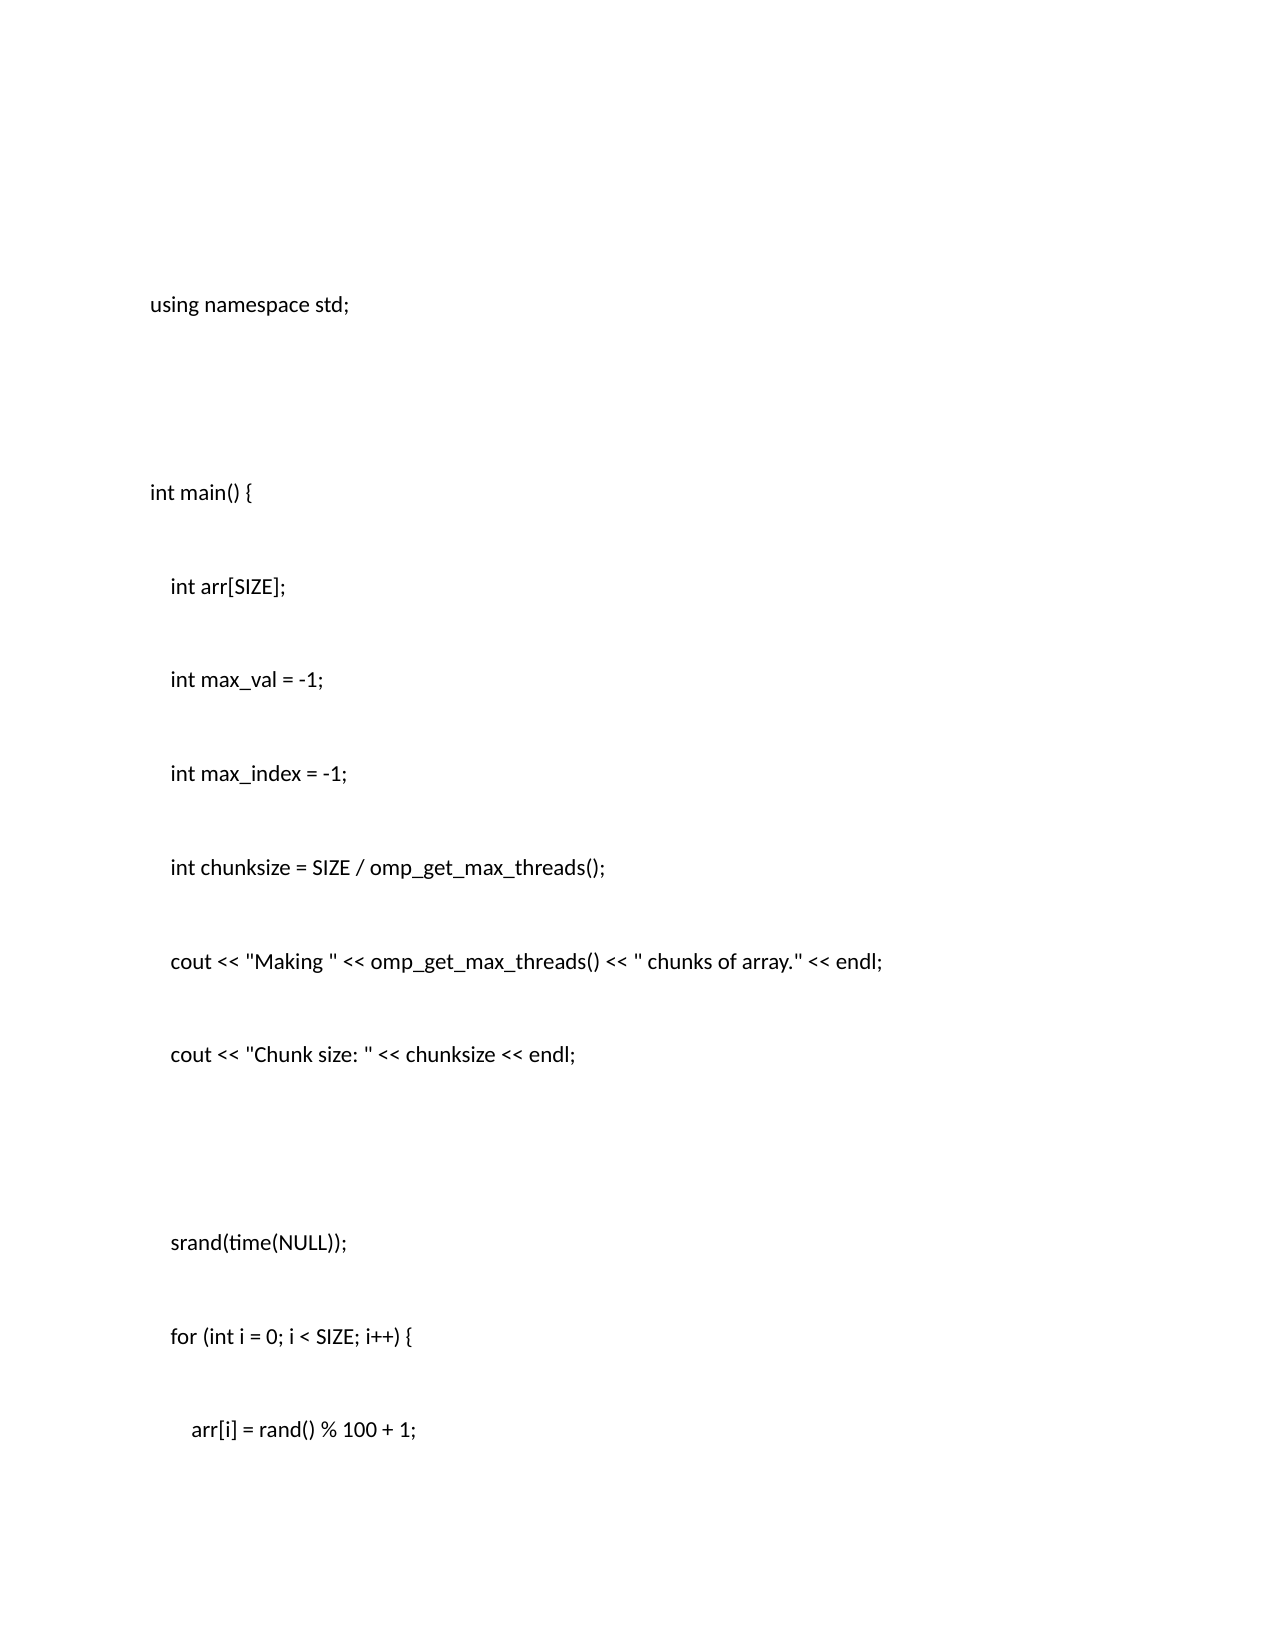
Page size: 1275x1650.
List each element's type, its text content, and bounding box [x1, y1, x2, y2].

text cout << "Chunk size: " << chunksize << endl; [150, 1041, 1125, 1069]
text cout << "Making " << omp_get_max_threads() << " chunks of array." << endl; [150, 947, 1125, 975]
text int arr[SIZE]; [150, 572, 1125, 600]
text using namespace std; [150, 291, 1125, 319]
text int max_index = -1; [150, 759, 1125, 787]
text int max_val = -1; [150, 666, 1125, 694]
text srand(time(NULL)); [150, 1228, 1125, 1256]
text int main() { [150, 478, 1125, 506]
text arr[i] = rand() % 100 + 1; [150, 1416, 1125, 1444]
text for (int i = 0; i < SIZE; i++) { [150, 1322, 1125, 1350]
text int chunksize = SIZE / omp_get_max_threads(); [150, 853, 1125, 881]
